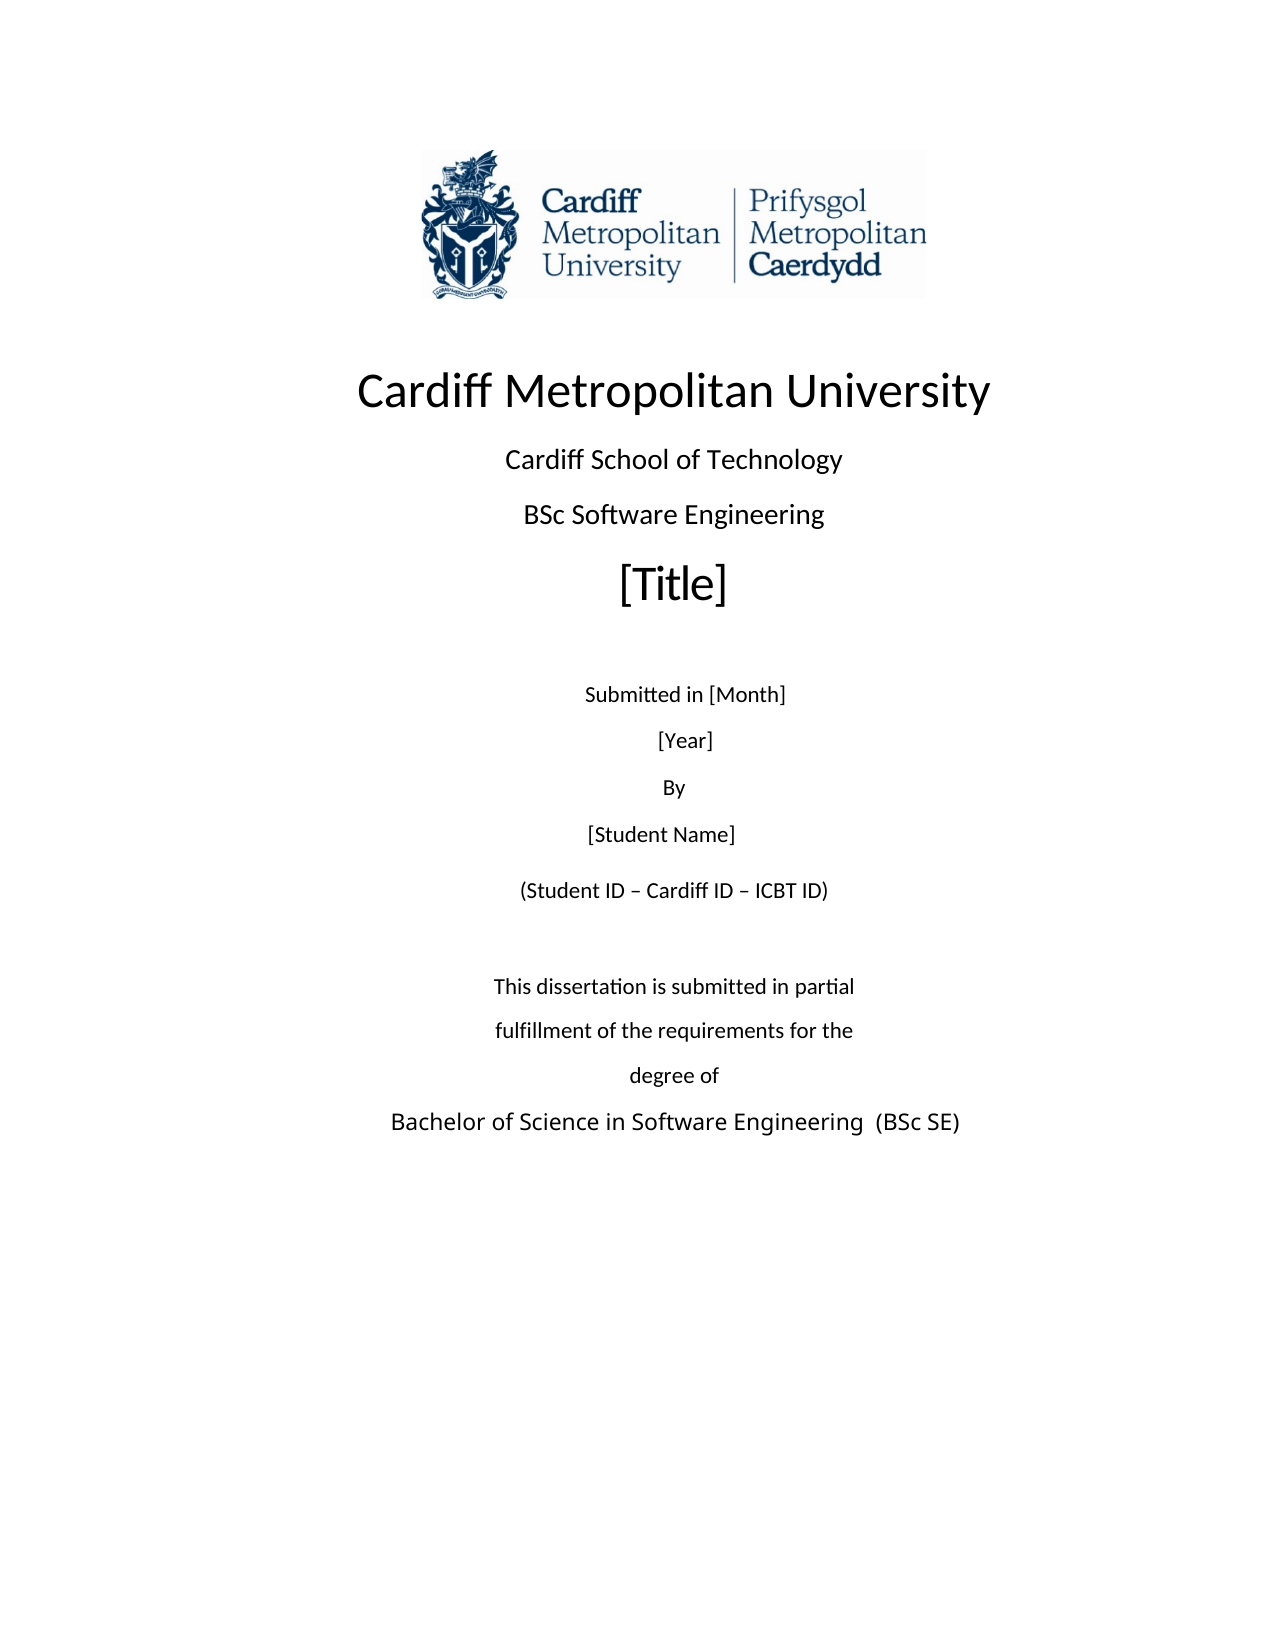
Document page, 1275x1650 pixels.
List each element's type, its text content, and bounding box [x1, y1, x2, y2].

text (Student ID – Cardiff ID – ICBT ID) [225, 876, 1123, 904]
text [Title] [225, 551, 1123, 612]
text [Student Name] [198, 820, 1125, 848]
text Cardiff School of Technology [225, 441, 1123, 477]
text This dissertation is submitted in partial fulfillment of the requirements for the degree of [492, 972, 856, 1089]
text Cardiff Metropolitan University [225, 359, 1123, 420]
text Bachelor of Science in Software Engineering (BSc SE) [225, 1106, 1125, 1137]
text Submitted in [Month] [583, 680, 787, 708]
text BSc Software Engineering [225, 496, 1123, 532]
picture [421, 150, 927, 299]
text [Year] [583, 727, 787, 754]
text By [583, 773, 765, 801]
